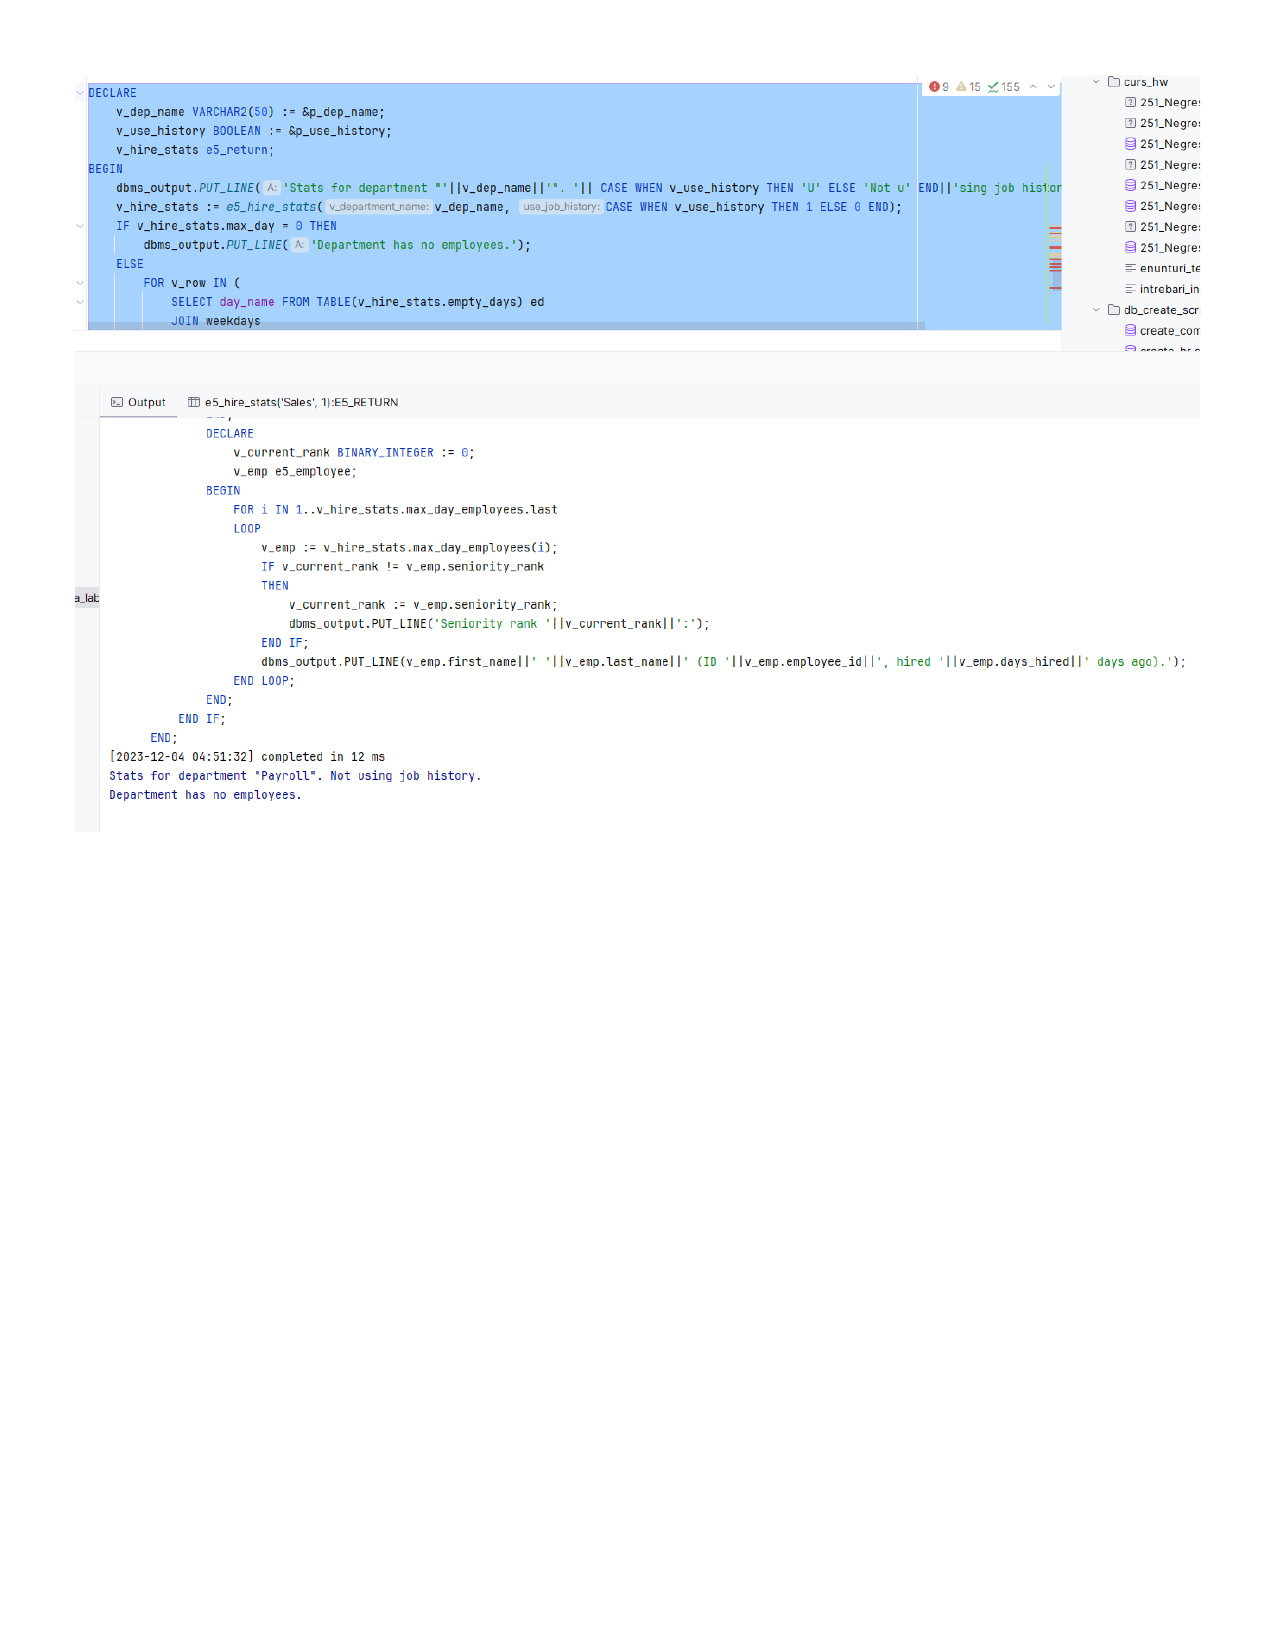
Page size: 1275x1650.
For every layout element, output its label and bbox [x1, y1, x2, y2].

picture [75, 75, 1200, 832]
